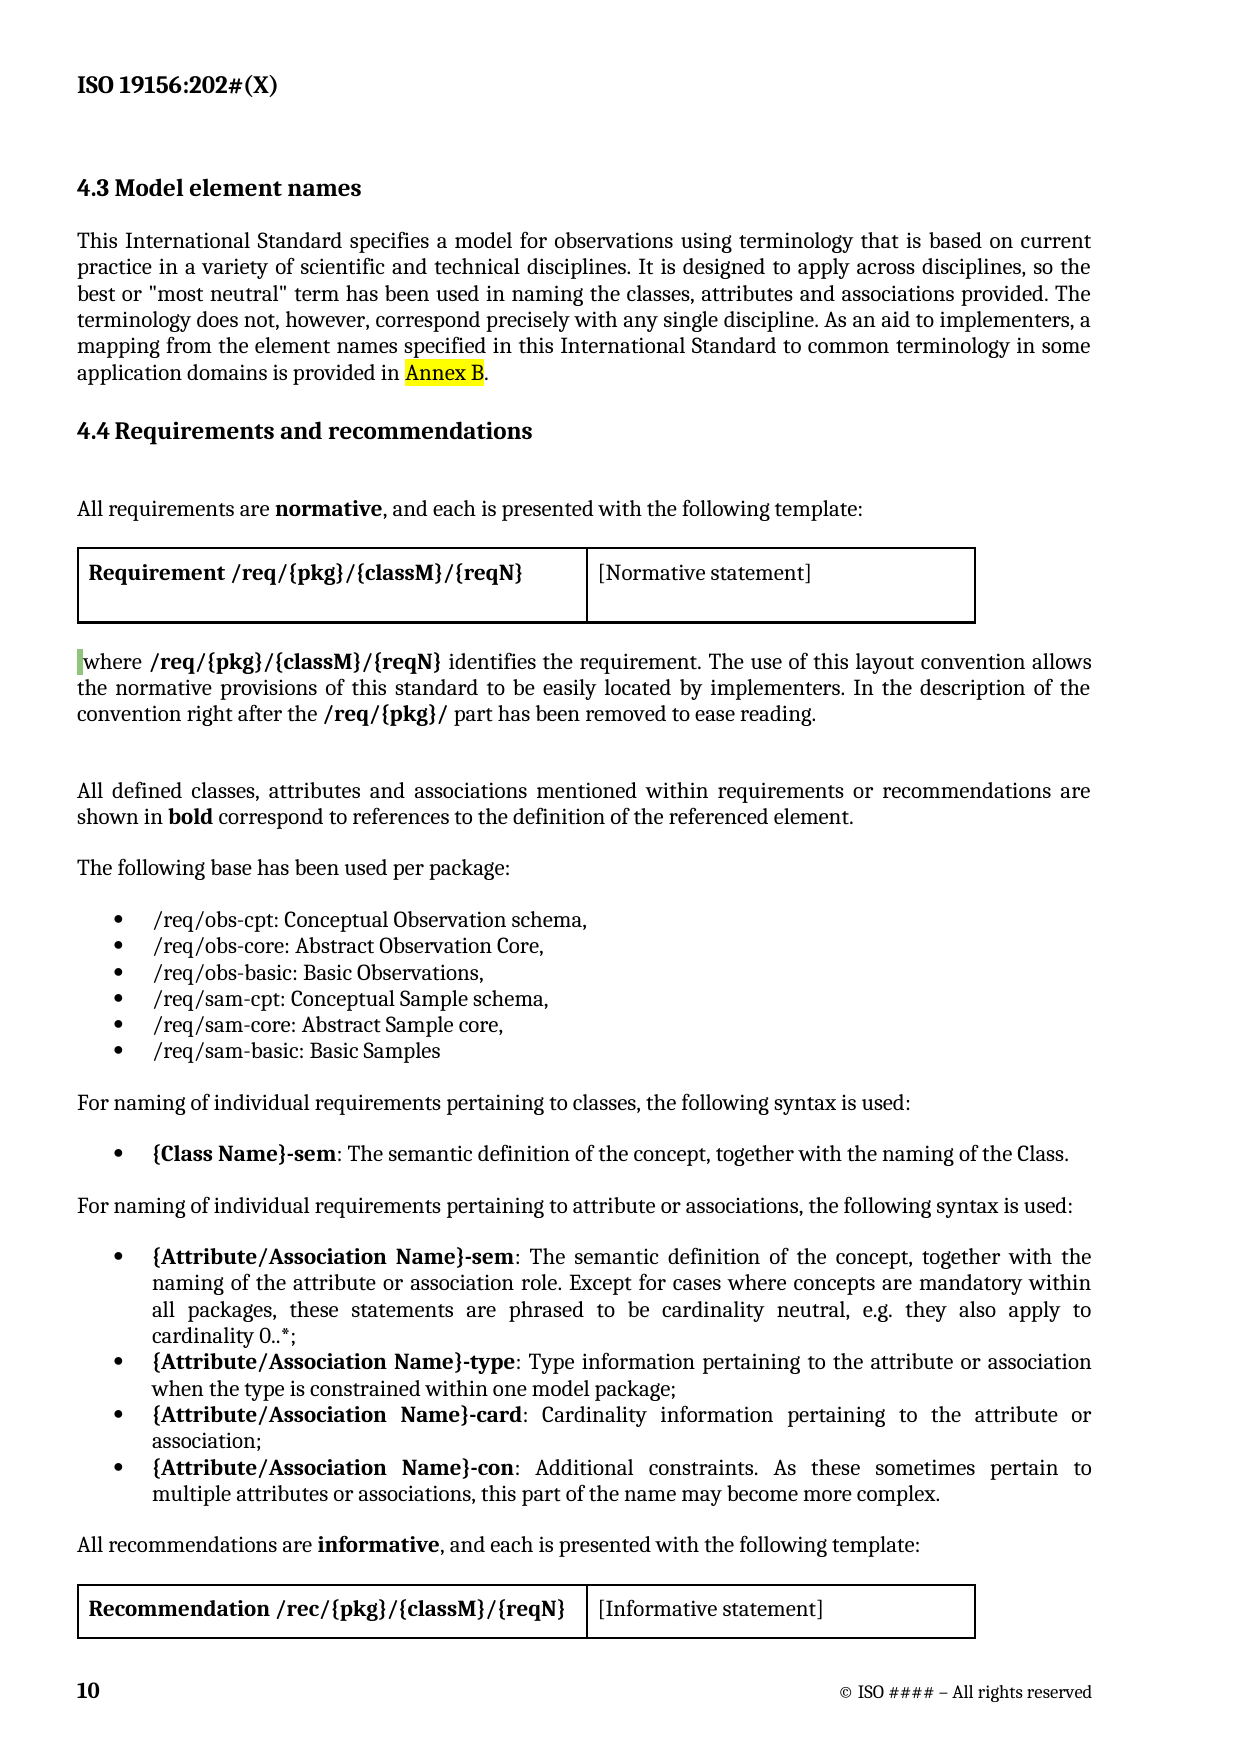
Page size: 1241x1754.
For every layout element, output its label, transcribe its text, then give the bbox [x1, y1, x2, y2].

list /req/obs-core: Abstract Observation Core, [114, 933, 1092, 959]
list {Class Name}-sem: The semantic definition of the concept, together with the naming of the Class. [114, 1141, 1092, 1167]
list /req/sam-core: Abstract Sample core, [114, 1012, 1092, 1038]
list /req/sam-cpt: Conceptual Sample schema, [114, 986, 1092, 1012]
text The following base has been used per package: [77, 855, 1092, 882]
subtitle Model element names [77, 174, 1092, 203]
table_header [Normative statement] [588, 549, 974, 621]
text All defined classes, attributes and associations mentioned within requirements or recommendations are shown in bold correspond to references to the definition of the referenced element. [77, 777, 1092, 830]
list {Attribute/Association Name}-sem: The semantic definition of the concept, together with the naming of the attribute or association role. Except for cases where concepts are mandatory within all packages, these statements are phrased to be cardinality neutral, e.g. they also apply to cardinality 0..*; [114, 1244, 1092, 1349]
table_header Requirement /req/{pkg}/{classM}/{reqN} [79, 549, 586, 621]
list /req/obs-basic: Basic Observations, [114, 959, 1092, 986]
list {Attribute/Association Name}-card: Cardinality information pertaining to the attribute or association; [114, 1402, 1092, 1454]
text where /req/{pkg}/{classM}/{reqN} identifies the requirement. The use of this layout convention allows the normative provisions of this standard to be easily located by implementers. In the description of the convention right after the /req/{pkg}/ part has been removed to ease reading. [77, 648, 1092, 727]
text For naming of individual requirements pertaining to attribute or associations, the following syntax is used: [77, 1192, 1092, 1219]
text All recommendations are informative, and each is presented with the following template: [77, 1532, 1092, 1559]
list {Attribute/Association Name}-con: Additional constraints. As these sometimes pertain to multiple attributes or associations, this part of the name may become more complex. [114, 1454, 1092, 1507]
subtitle Requirements and recommendations [77, 417, 1092, 446]
text For naming of individual requirements pertaining to classes, the following syntax is used: [77, 1090, 1092, 1116]
list {Attribute/Association Name}-type: Type information pertaining to the attribute or association when the type is constrained within one model package; [114, 1349, 1092, 1402]
list /req/sam-basic: Basic Samples [114, 1038, 1092, 1065]
table_header Recommendation /rec/{pkg}/{classM}/{reqN} [79, 1586, 586, 1637]
list /req/obs-cpt: Conceptual Observation schema, [114, 907, 1092, 933]
text This International Standard specifies a model for observations using terminology that is based on current practice in a variety of scientific and technical disciplines. It is designed to apply across disciplines, so the best or "most neutral" term has been used in naming the classes, attributes and associations provided. The terminology does not, however, correspond precisely with any single discipline. As an aid to implementers, a mapping from the element names specified in this International Standard to common terminology in some application domains is provided in Annex B. [77, 228, 1092, 386]
text All requirements are normative, and each is presented with the following template: [77, 496, 1092, 522]
table_header [Informative statement] [588, 1586, 974, 1637]
